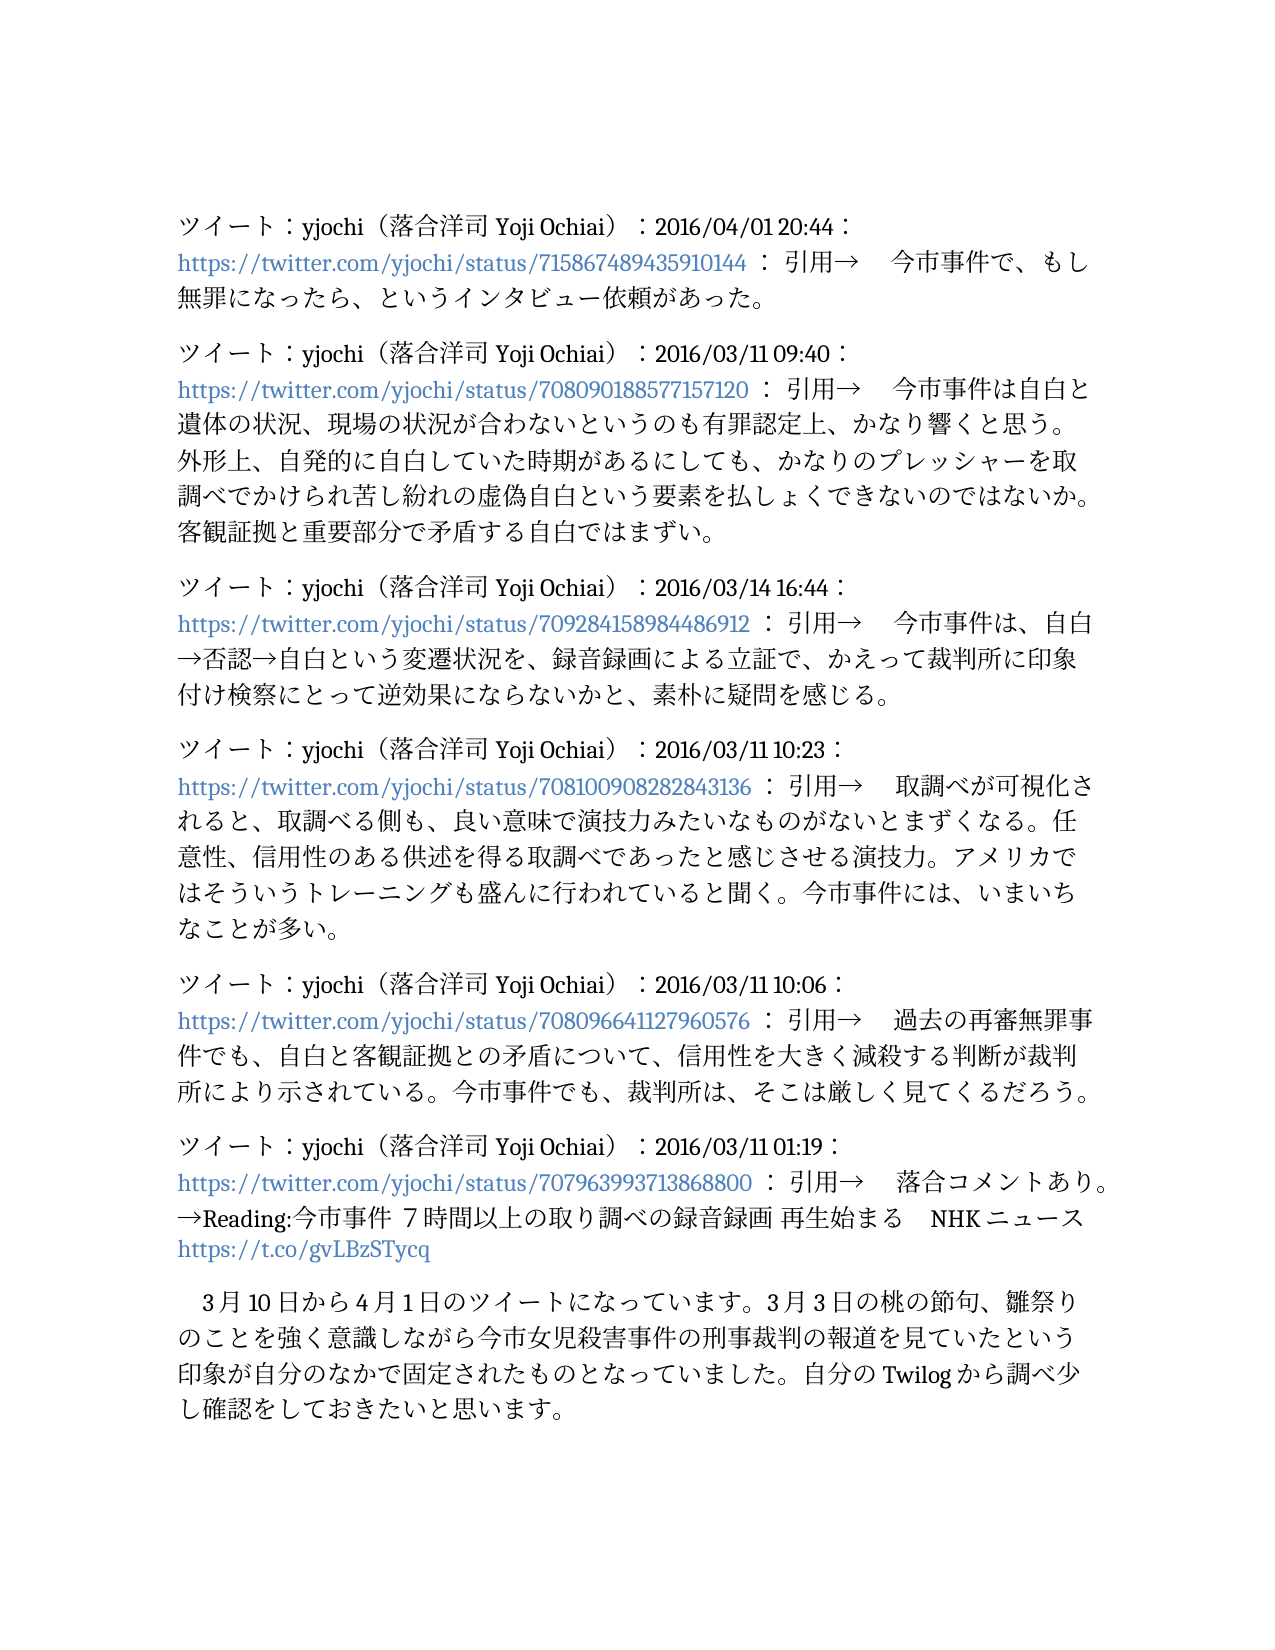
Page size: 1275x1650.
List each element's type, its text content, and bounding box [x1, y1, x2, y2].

text ツイート：yjochi（落合洋司 Yoji Ochiai）：2016/03/14 16:44： https://twitter.com/yjochi/status/709284158984486912 ： 引用→ 今市事件は、自白→否認→自白という変遷状況を、録音録画による立証で、かえって裁判所に印象付け検察にとって逆効果にならないかと、素朴に疑問を感じる。 [177, 568, 1098, 711]
text ツイート：yjochi（落合洋司 Yoji Ochiai）：2016/03/11 10:23： https://twitter.com/yjochi/status/708100908282843136 ： 引用→ 取調べが可視化されると、取調べる側も、良い意味で演技力みたいなものがないとまずくなる。任意性、信用性のある供述を得る取調べであったと感じさせる演技力。アメリカではそういうトレーニングも盛んに行われていると聞く。今市事件には、いまいちなことが多い。 [177, 730, 1098, 946]
text ツイート：yjochi（落合洋司 Yoji Ochiai）：2016/03/11 09:40： https://twitter.com/yjochi/status/708090188577157120 ： 引用→ 今市事件は自白と遺体の状況、現場の状況が合わないというのも有罪認定上、かなり響くと思う。外形上、自発的に自白していた時期があるにしても、かなりのプレッシャーを取調べでかけられ苦し紛れの虚偽自白という要素を払しょくできないのではないか。客観証拠と重要部分で矛盾する自白ではまずい。 [177, 333, 1098, 549]
text ツイート：yjochi（落合洋司 Yoji Ochiai）：2016/03/11 10:06： https://twitter.com/yjochi/status/708096641127960576 ： 引用→ 過去の再審無罪事件でも、自白と客観証拠との矛盾について、信用性を大きく減殺する判断が裁判所により示されている。今市事件でも、裁判所は、そこは厳しく見てくるだろう。 [177, 964, 1098, 1108]
text 3月10日から4月1日のツイートになっています。3月3日の桃の節句、雛祭りのことを強く意識しながら今市女児殺害事件の刑事裁判の報道を見ていたという印象が自分のなかで固定されたものとなっていました。自分のTwilogから調べ少し確認をしておきたいと思います。 [177, 1282, 1098, 1426]
text ツイート：yjochi（落合洋司 Yoji Ochiai）：2016/04/01 20:44： https://twitter.com/yjochi/status/715867489435910144 ： 引用→ 今市事件で、もし無罪になったら、というインタビュー依頼があった。 [177, 207, 1098, 314]
text ツイート：yjochi（落合洋司 Yoji Ochiai）：2016/03/11 01:19： https://twitter.com/yjochi/status/707963993713868800 ： 引用→ 落合コメントあり。→Reading:今市事件 ７時間以上の取り調べの録音録画 再生始まる NHKニュース https://t.co/gvLBzSTycq [177, 1127, 1098, 1264]
